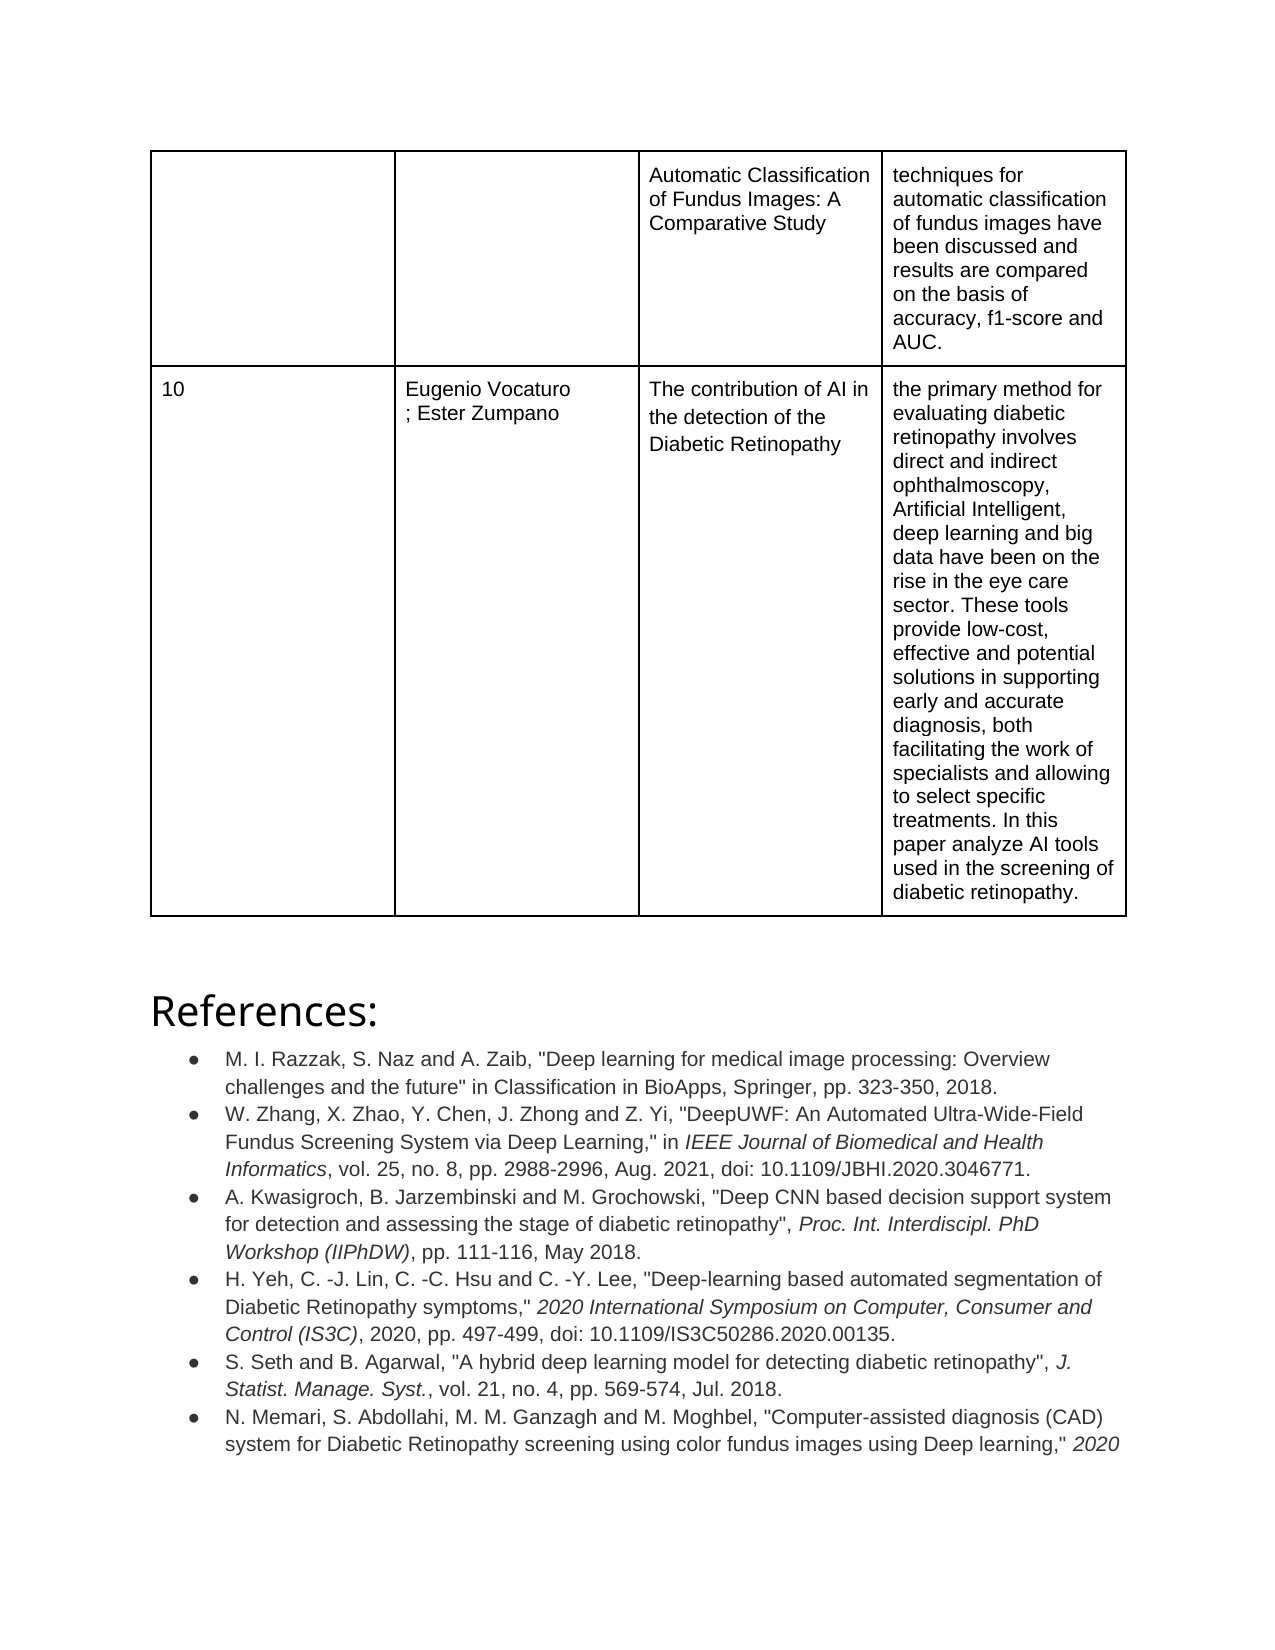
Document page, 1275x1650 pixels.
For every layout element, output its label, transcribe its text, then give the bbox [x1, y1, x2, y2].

list S. Seth and B. Agarwal, "A hybrid deep learning model for detecting diabetic retinopathy", J. Statist. Manage. Syst., vol. 21, no. 4, pp. 569-574, Jul. 2018. [187, 1349, 1125, 1401]
list W. Zhang, X. Zhao, Y. Chen, J. Zhong and Z. Yi, "DeepUWF: An Automated Ultra-Wide-Field Fundus Screening System via Deep Learning," in IEEE Journal of Biomedical and Health Informatics, vol. 25, no. 8, pp. 2988-2996, Aug. 2021, doi: 10.1109/JBHI.2020.3046771. [187, 1102, 1125, 1181]
table_cell 10 [152, 367, 394, 914]
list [187, 1404, 1125, 1456]
table_cell Eugenio Vocaturo ; Ester Zumpano [396, 367, 638, 914]
text References: [150, 982, 1125, 1039]
table_cell The contribution of AI in the detection of the Diabetic Retinopathy [640, 367, 881, 914]
table_cell the primary method for evaluating diabetic retinopathy involves direct and indirect ophthalmoscopy, Artificial Intelligent, deep learning and big data have been on the rise in the eye care sector. These tools provide low-cost, effective and potential solutions in supporting early and accurate diagnosis, both facilitating the work of specialists and allowing to select specific treatments. In this paper analyze AI tools used in the screening of diabetic retinopathy. [883, 367, 1125, 914]
list H. Yeh, C. -J. Lin, C. -C. Hsu and C. -Y. Lee, "Deep-learning based automated segmentation of Diabetic Retinopathy symptoms," 2020 International Symposium on Computer, Consumer and Control (IS3C), 2020, pp. 497-499, doi: 10.1109/IS3C50286.2020.00135. [187, 1267, 1125, 1346]
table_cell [883, 152, 1125, 364]
list M. I. Razzak, S. Naz and A. Zaib, "Deep learning for medical image processing: Overview challenges and the future" in Classification in BioApps, Springer, pp. 323-350, 2018. [187, 1047, 1125, 1098]
list A. Kwasigroch, B. Jarzembinski and M. Grochowski, "Deep CNN based decision support system for detection and assessing the stage of diabetic retinopathy", Proc. Int. Interdiscipl. PhD Workshop (IIPhDW), pp. 111-116, May 2018. [187, 1184, 1125, 1263]
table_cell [396, 152, 638, 364]
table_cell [640, 152, 881, 364]
table_cell 9 [152, 152, 394, 364]
